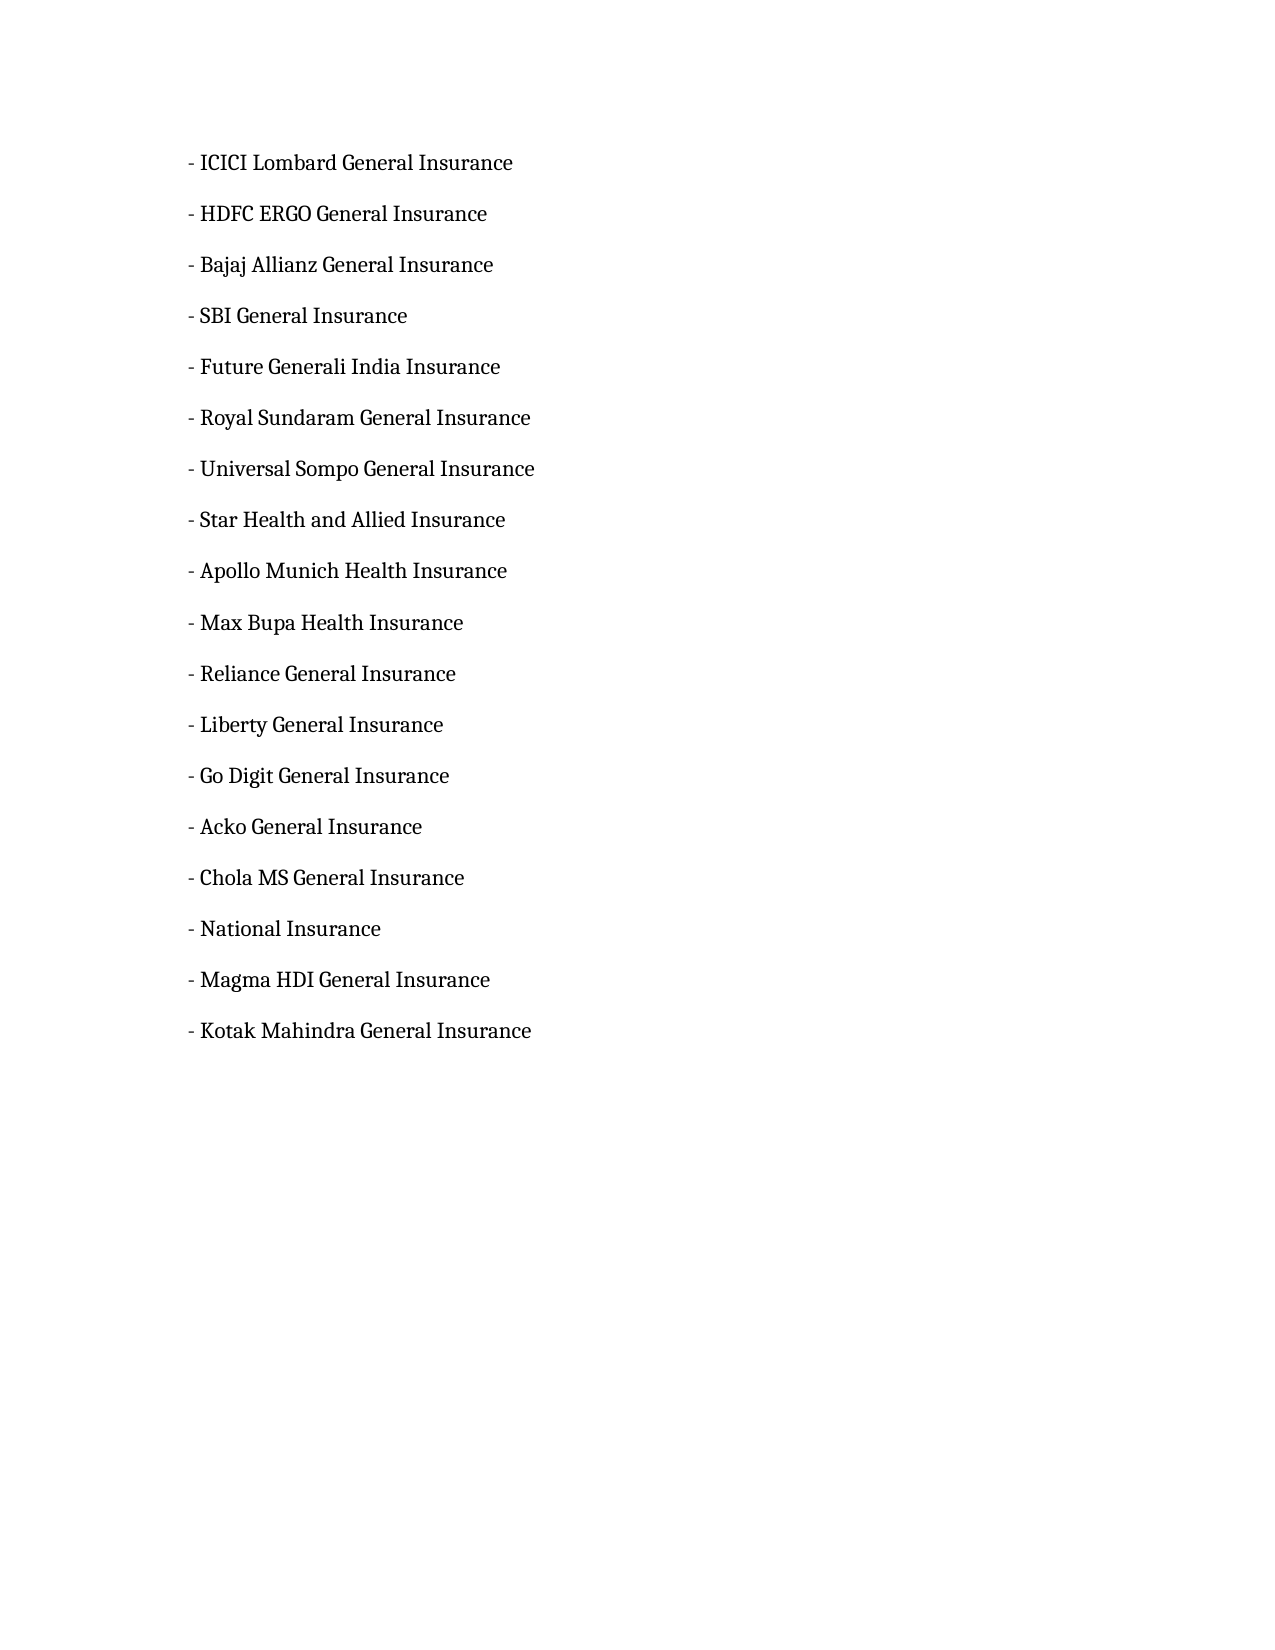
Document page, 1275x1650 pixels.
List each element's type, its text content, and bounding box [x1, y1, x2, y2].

text - Star Health and Allied Insurance [187, 507, 1087, 534]
text - Chola MS General Insurance [187, 864, 1087, 891]
text - HDFC ERGO General Insurance [187, 201, 1087, 227]
text - Bajaj Allianz General Insurance [187, 252, 1087, 278]
text - Kotak Mahindra General Insurance [187, 1018, 1087, 1044]
text - SBI General Insurance [187, 303, 1087, 329]
text - ICICI Lombard General Insurance [187, 150, 1087, 176]
text - Royal Sundaram General Insurance [187, 405, 1087, 432]
text - Future Generali India Insurance [187, 354, 1087, 381]
text - Magma HDI General Insurance [187, 967, 1087, 993]
text - Max Bupa Health Insurance [187, 609, 1087, 636]
text - National Insurance [187, 916, 1087, 942]
text - Universal Sompo General Insurance [187, 456, 1087, 483]
text - Liberty General Insurance [187, 711, 1087, 738]
text - Apollo Munich Health Insurance [187, 558, 1087, 585]
text - Go Digit General Insurance [187, 762, 1087, 789]
text - Acko General Insurance [187, 813, 1087, 840]
text - Reliance General Insurance [187, 660, 1087, 687]
